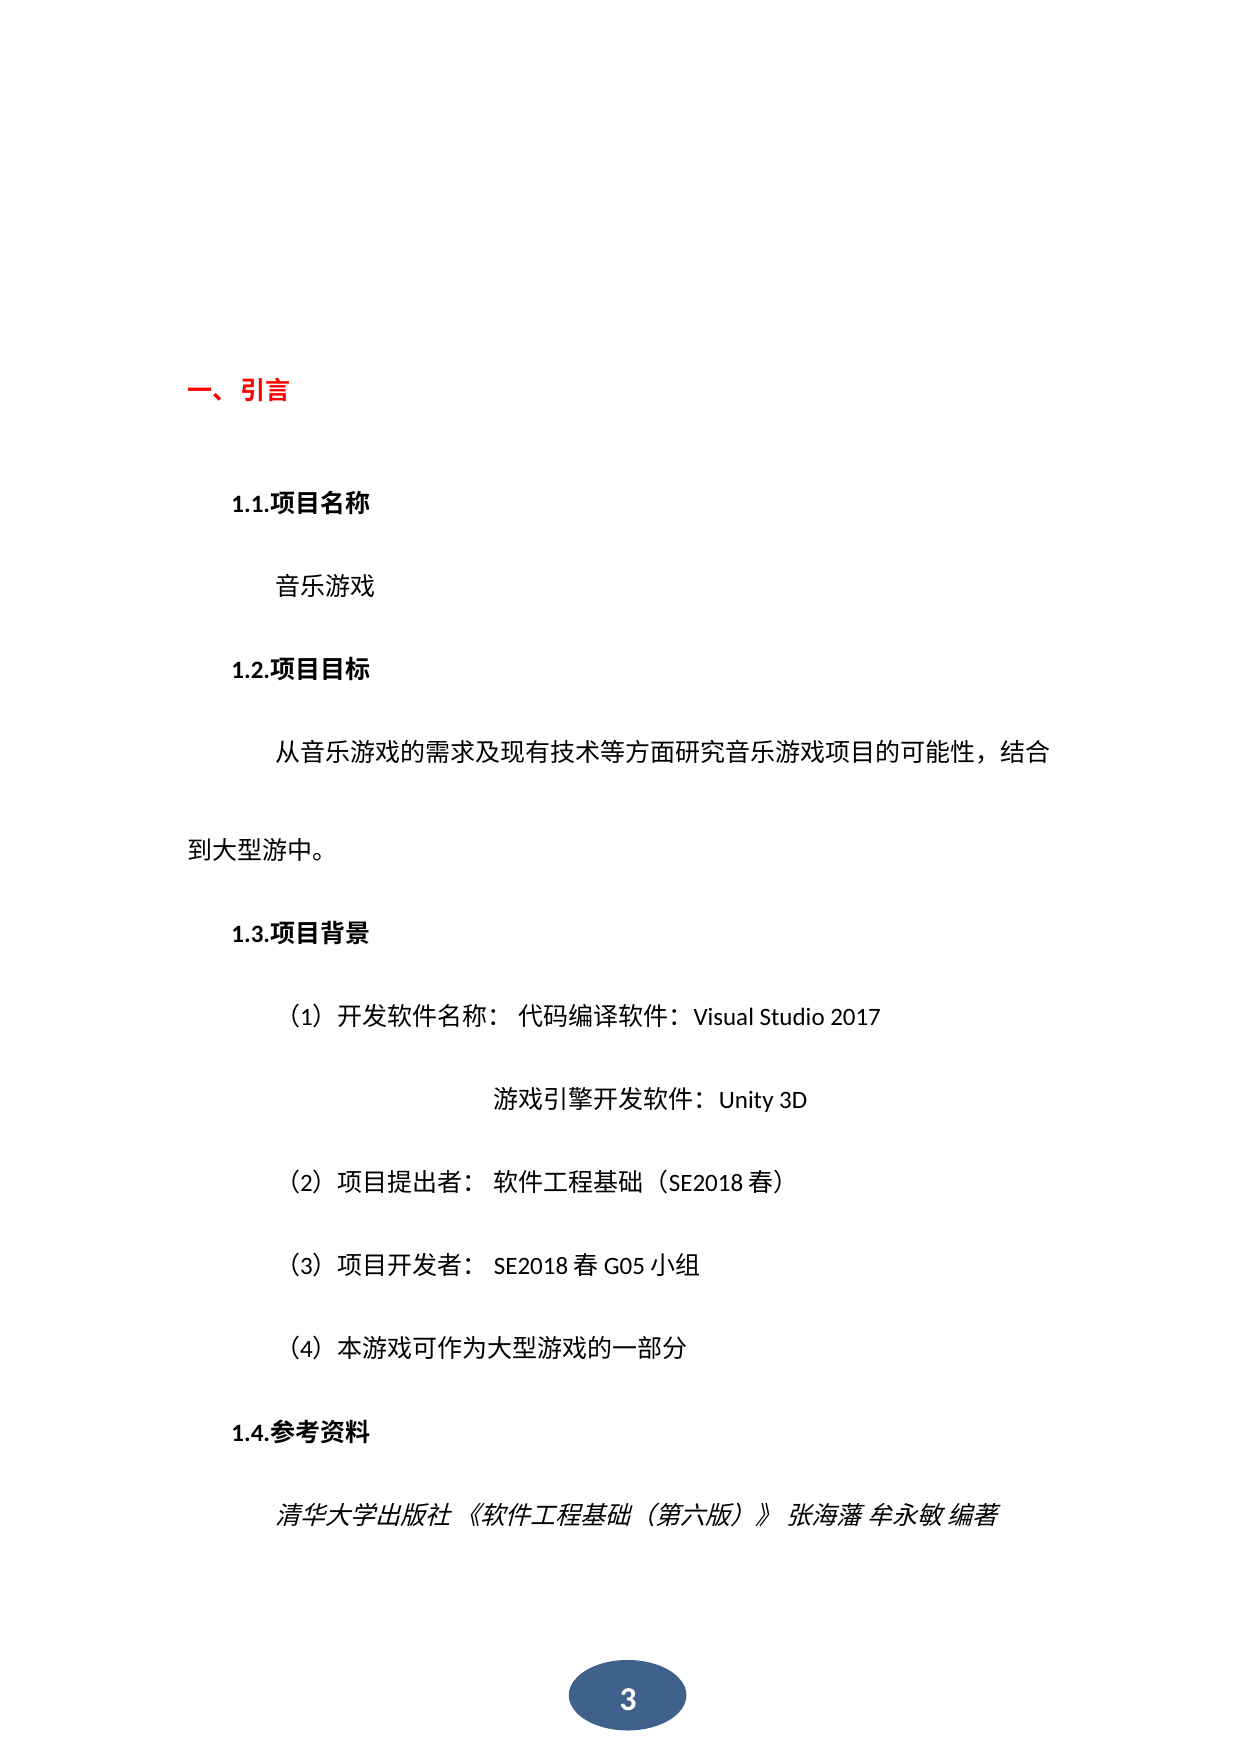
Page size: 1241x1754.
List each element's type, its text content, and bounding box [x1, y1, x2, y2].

text 音乐游戏 [187, 552, 1053, 617]
text 1.4.参考资料 [187, 1398, 1053, 1463]
text 1.1.项目名称 [187, 469, 1053, 534]
text （2）项目提出者： 软件工程基础（SE2018春） [187, 1148, 1053, 1213]
text 从音乐游戏的需求及现有技术等方面研究音乐游戏项目的可能性，结合到大型游中。 [187, 718, 1053, 881]
text （4）本游戏可作为大型游戏的一部分 [187, 1314, 1053, 1379]
text 1.3.项目背景 [187, 899, 1053, 964]
text 清华大学出版社 《软件工程基础（第六版）》 张海藩 牟永敏 编著 [187, 1481, 1053, 1546]
text （1）开发软件名称： 代码编译软件：Visual Studio 2017 [187, 982, 1053, 1047]
text 游戏引擎开发软件：Unity 3D [187, 1065, 1053, 1130]
text （3）项目开发者： SE2018春 G05小组 [187, 1231, 1053, 1296]
list 引言 [187, 356, 1053, 421]
text 1.2.项目目标 [187, 635, 1053, 700]
